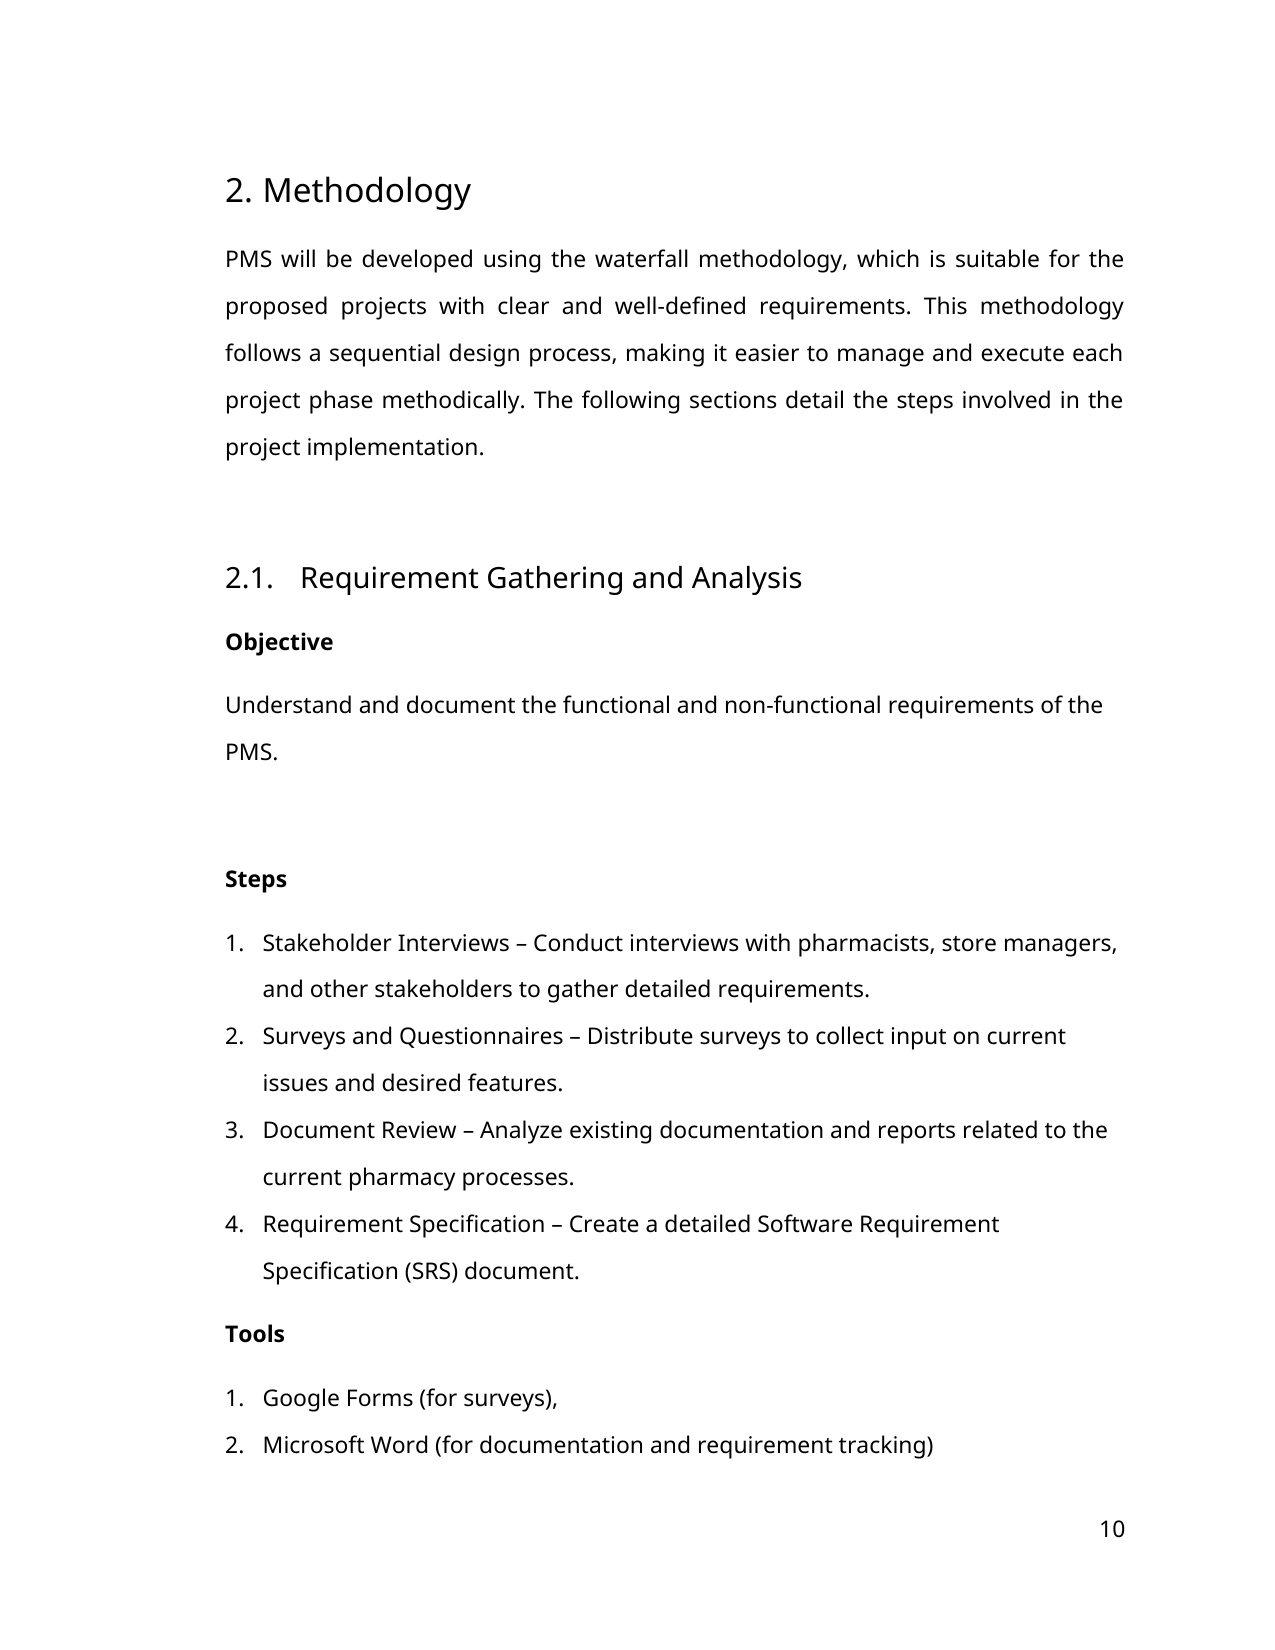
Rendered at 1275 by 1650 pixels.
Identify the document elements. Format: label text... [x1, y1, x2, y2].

text Objective [225, 626, 1125, 657]
list Requirement Specification – Create a detailed Software Requirement Specification (SRS) document. [225, 1208, 1125, 1286]
list Document Review – Analyze existing documentation and reports related to the current pharmacy processes. [225, 1114, 1125, 1192]
list Microsoft Word (for documentation and requirement tracking) [225, 1429, 1125, 1460]
text Steps [225, 863, 1125, 894]
list Google Forms (for surveys), [225, 1382, 1125, 1413]
text PMS will be developed using the waterfall methodology, which is suitable for the proposed projects with clear and well-defined requirements. This methodology follows a sequential design process, making it easier to manage and execute each project phase methodically. The following sections detail the steps involved in the project implementation. [225, 243, 1125, 462]
list Stakeholder Interviews – Conduct interviews with pharmacists, store managers, and other stakeholders to gather detailed requirements. [225, 927, 1125, 1005]
list Surveys and Questionnaires – Distribute surveys to collect input on current issues and desired features. [225, 1020, 1125, 1098]
subtitle Methodology [225, 167, 1125, 212]
subtitle Requirement Gathering and Analysis [225, 558, 1125, 597]
text Understand and document the functional and non-functional requirements of the PMS. [225, 689, 1125, 767]
text Tools [225, 1318, 1125, 1349]
